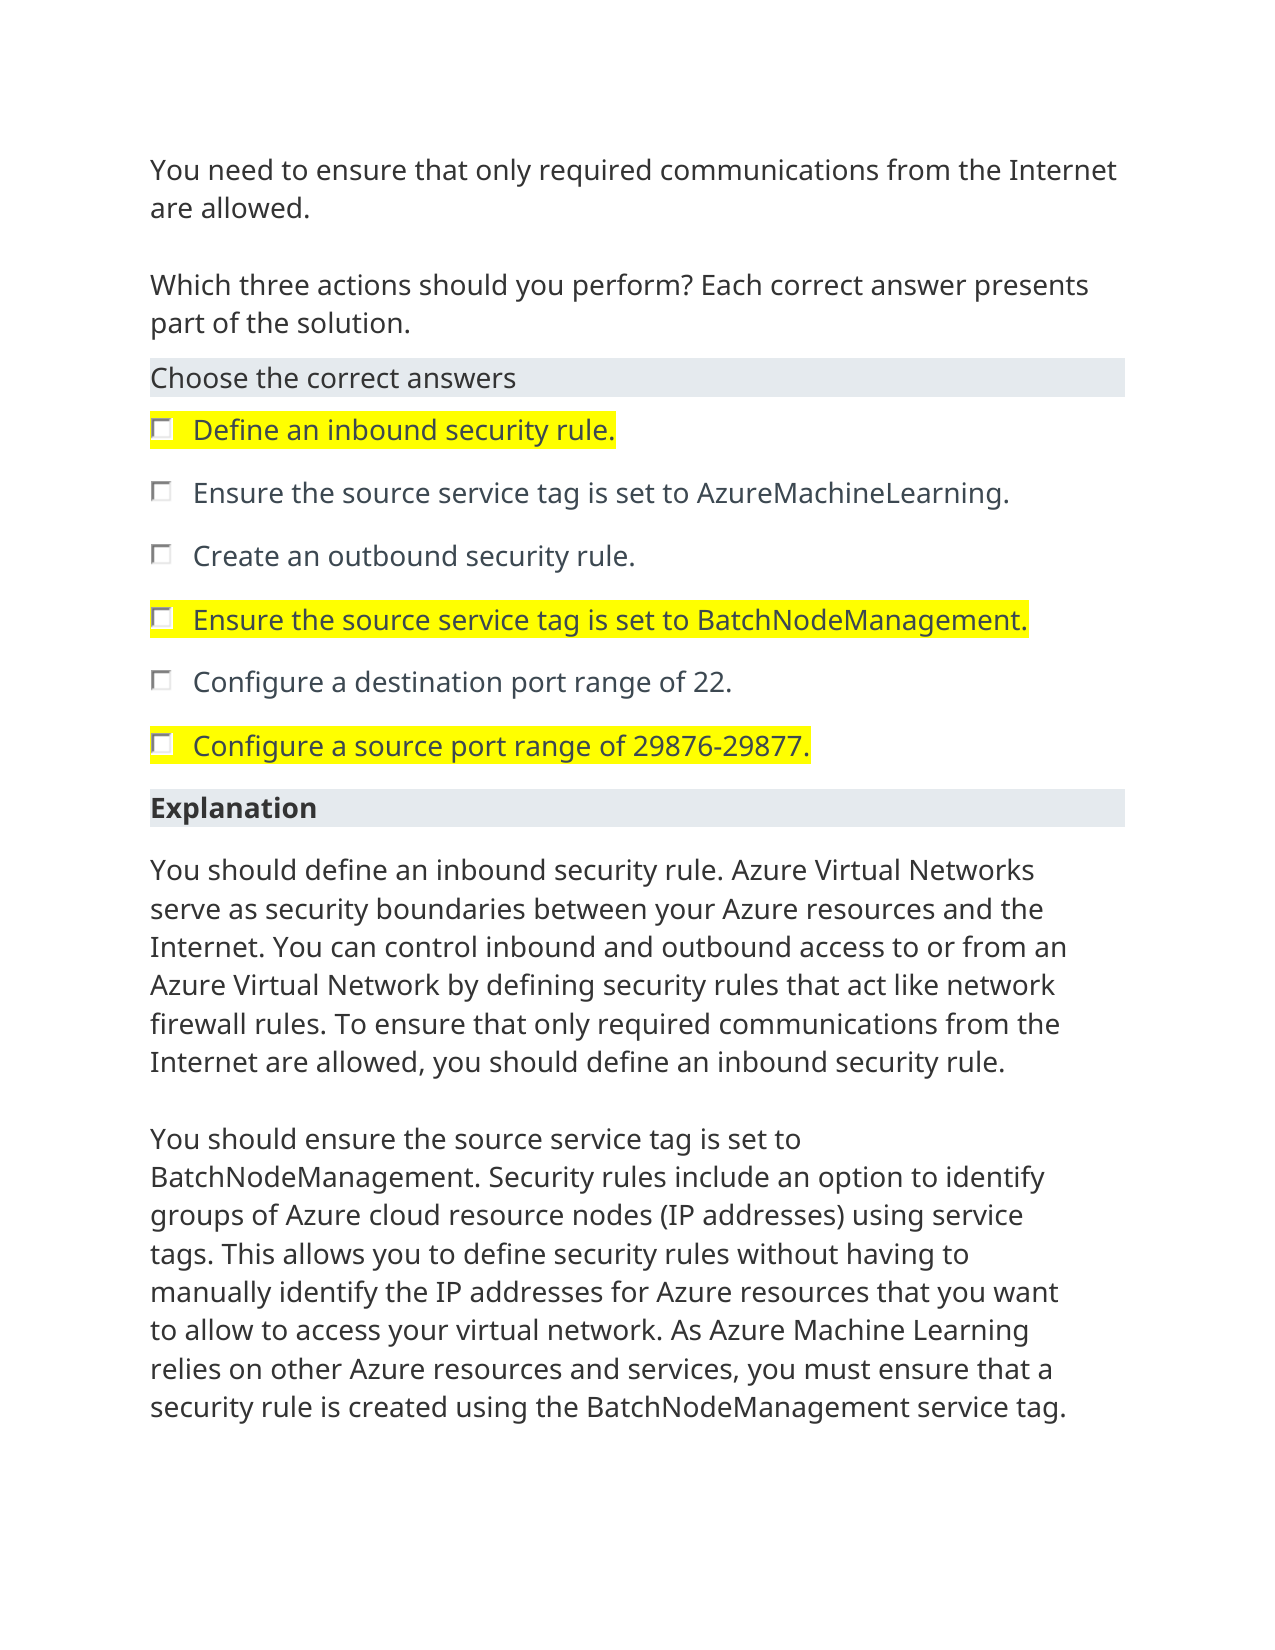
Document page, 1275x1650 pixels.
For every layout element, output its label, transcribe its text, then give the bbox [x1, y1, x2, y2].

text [150, 851, 1080, 1464]
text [150, 150, 1125, 342]
text Configure a source port range of 29876-29877. [150, 726, 1125, 772]
text Explanation [150, 789, 1125, 827]
text Configure a destination port range of 22. [150, 663, 1125, 709]
text Choose the correct answers [150, 358, 1125, 397]
text Define an inbound security rule. [150, 411, 1125, 457]
text Create an outbound security rule. [150, 537, 1125, 583]
text Ensure the source service tag is set to BatchNodeManagement. [150, 600, 1125, 646]
text Ensure the source service tag is set to AzureMachineLearning. [150, 474, 1125, 520]
